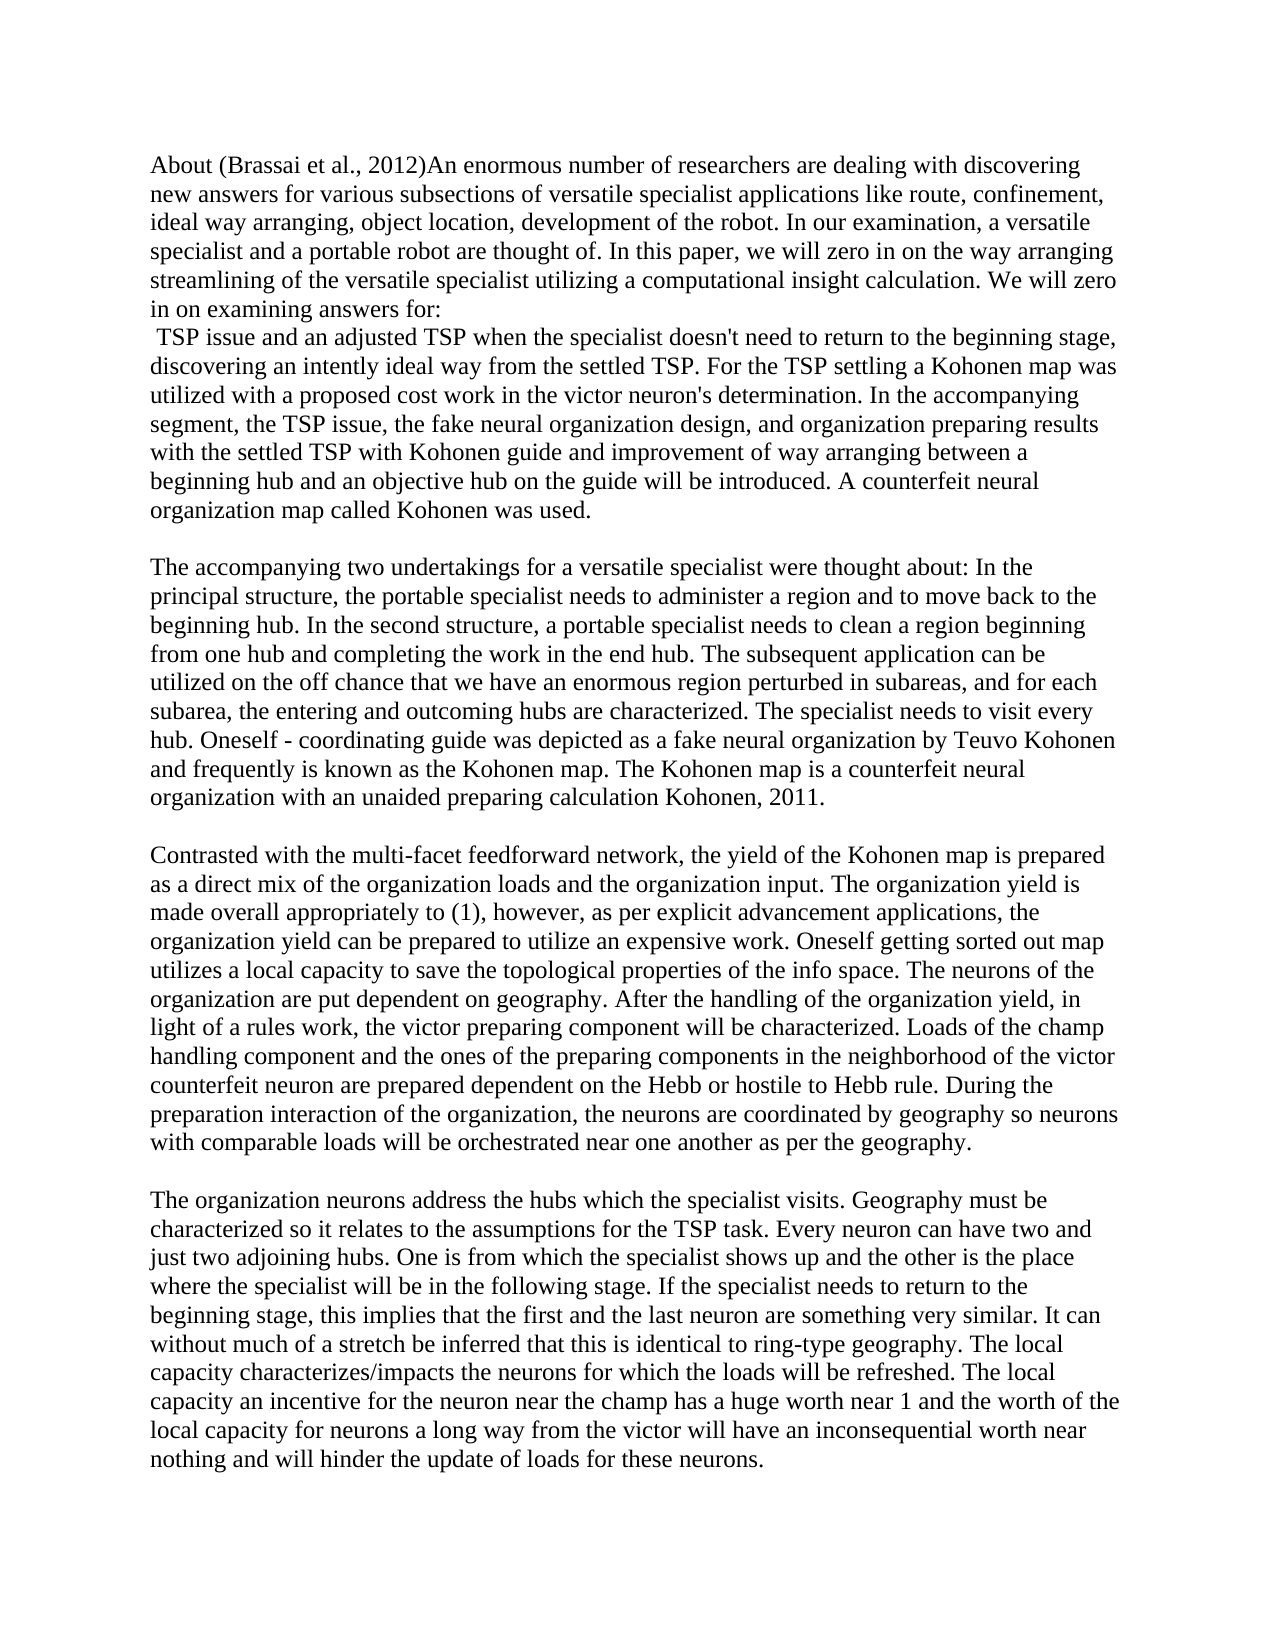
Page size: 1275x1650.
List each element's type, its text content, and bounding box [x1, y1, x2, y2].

text About (Brassai et al., 2012)An enormous number of researchers are dealing with discovering new answers for various subsections of versatile specialist applications like route, confinement, ideal way arranging, object location, development of the robot. In our examination, a versatile specialist and a portable robot are thought of. In this paper, we will zero in on the way arranging streamlining of the versatile specialist utilizing a computational insight calculation. We will zero in on examining answers for: [150, 150, 1125, 322]
text The organization neurons address the hubs which the specialist visits. Geography must be characterized so it relates to the assumptions for the TSP task. Every neuron can have two and just two adjoining hubs. One is from which the specialist shows up and the other is the place where the specialist will be in the following stage. If the specialist needs to return to the beginning stage, this implies that the first and the last neuron are something very similar. It can without much of a stretch be inferred that this is identical to ring-type geography. The local capacity characterizes/impacts the neurons for which the loads will be refreshed. The local capacity an incentive for the neuron near the champ has a huge worth near 1 and the worth of the local capacity for neurons a long way from the victor will have an inconsequential worth near nothing and will hinder the update of loads for these neurons. [150, 1185, 1125, 1472]
text TSP issue and an adjusted TSP when the specialist doesn't need to return to the beginning stage, discovering an intently ideal way from the settled TSP. For the TSP settling a Kohonen map was utilized with a proposed cost work in the victor neuron's determination. In the accompanying segment, the TSP issue, the fake neural organization design, and organization preparing results with the settled TSP with Kohonen guide and improvement of way arranging between a beginning hub and an objective hub on the guide will be introduced. A counterfeit neural organization map called Kohonen was used. [150, 322, 1125, 524]
text The accompanying two undertakings for a versatile specialist were thought about: In the principal structure, the portable specialist needs to administer a region and to move back to the beginning hub. In the second structure, a portable specialist needs to clean a region beginning from one hub and completing the work in the end hub. The subsequent application can be utilized on the off chance that we have an enormous region perturbed in subareas, and for each subarea, the entering and outcoming hubs are characterized. The specialist needs to visit every hub. Oneself - coordinating guide was depicted as a fake neural organization by Teuvo Kohonen and frequently is known as the Kohonen map. The Kohonen map is a counterfeit neural organization with an unaided preparing calculation Kohonen, 2011. [150, 552, 1125, 811]
text Contrasted with the multi-facet feedforward network, the yield of the Kohonen map is prepared as a direct mix of the organization loads and the organization input. The organization yield is made overall appropriately to (1), however, as per explicit advancement applications, the organization yield can be prepared to utilize an expensive work. Oneself getting sorted out map utilizes a local capacity to save the topological properties of the info space. The neurons of the organization are put dependent on geography. After the handling of the organization yield, in light of a rules work, the victor preparing component will be characterized. Loads of the champ handling component and the ones of the preparing components in the neighborhood of the victor counterfeit neuron are prepared dependent on the Hebb or hostile to Hebb rule. During the preparation interaction of the organization, the neurons are coordinated by geography so neurons with comparable loads will be orchestrated near one another as per the geography. [150, 840, 1125, 1156]
